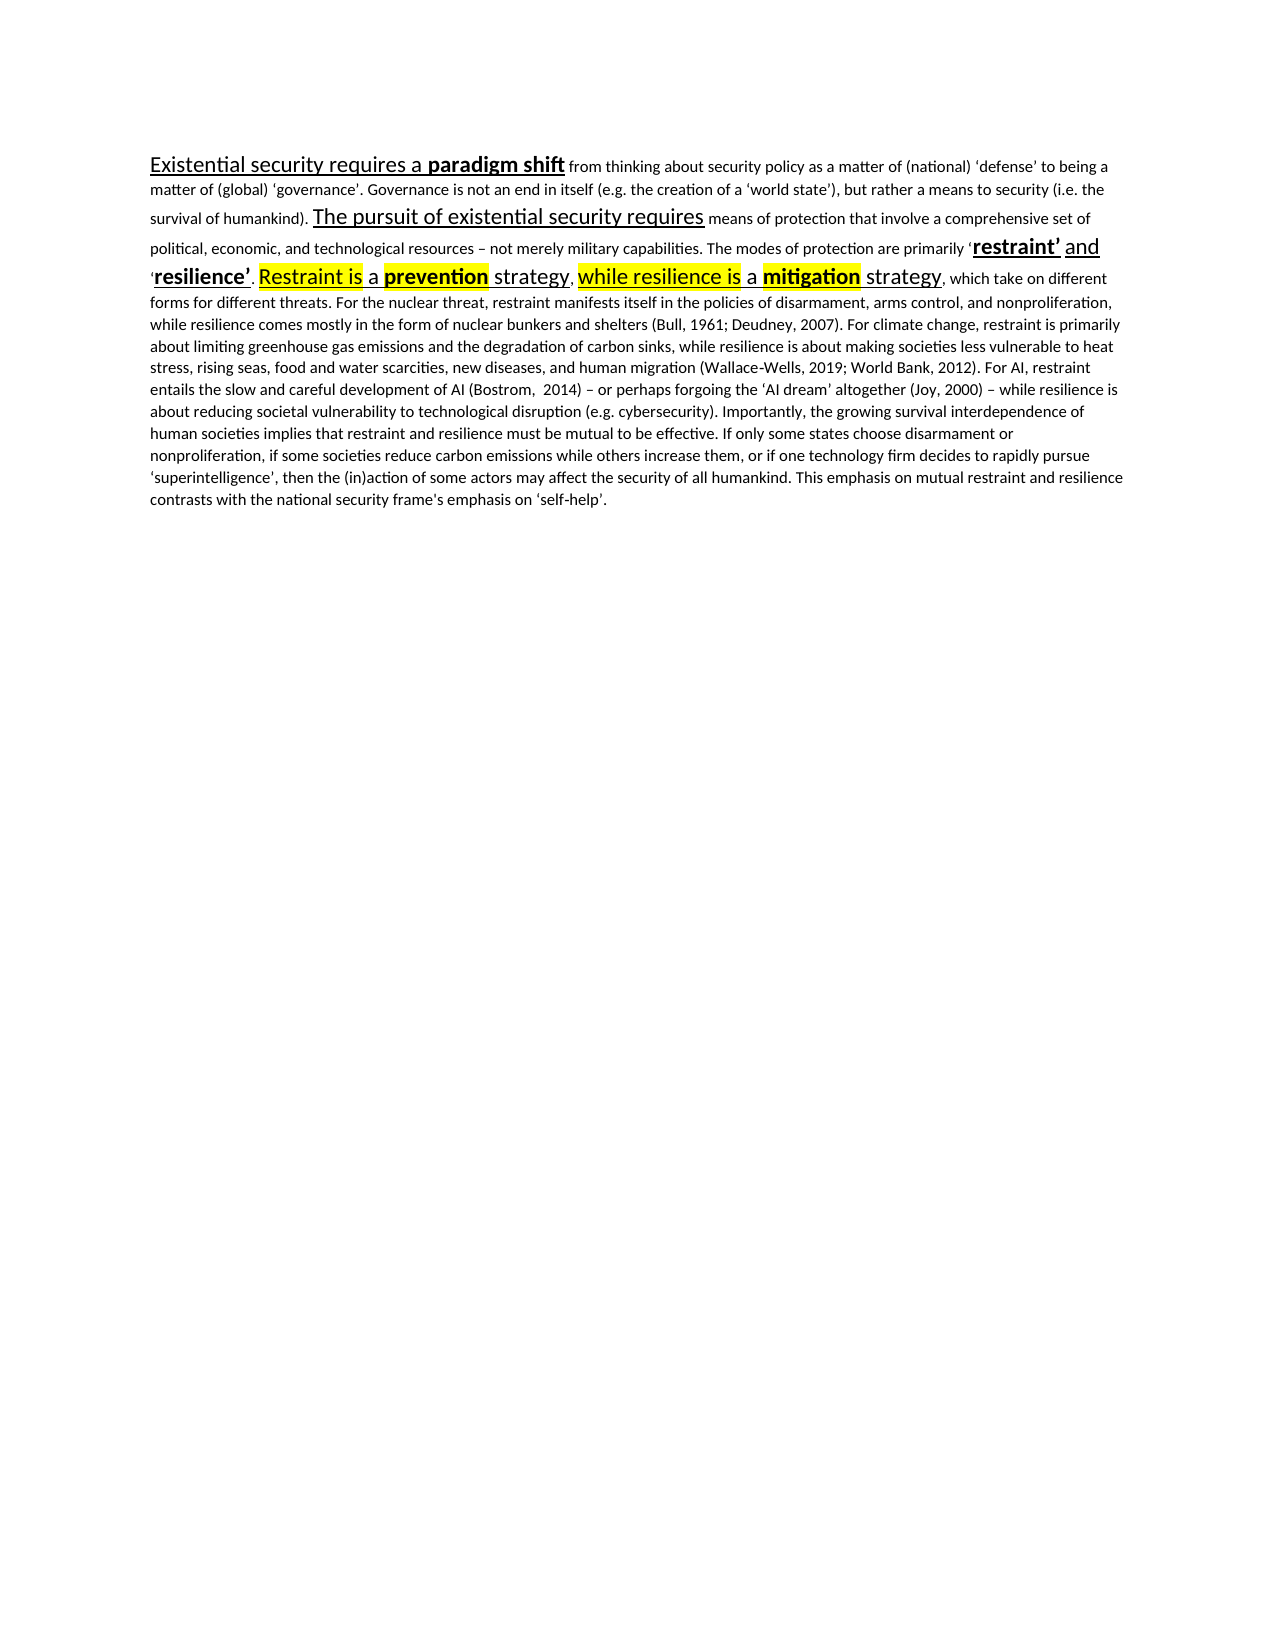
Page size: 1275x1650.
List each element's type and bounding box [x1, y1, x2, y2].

text [150, 150, 1125, 509]
